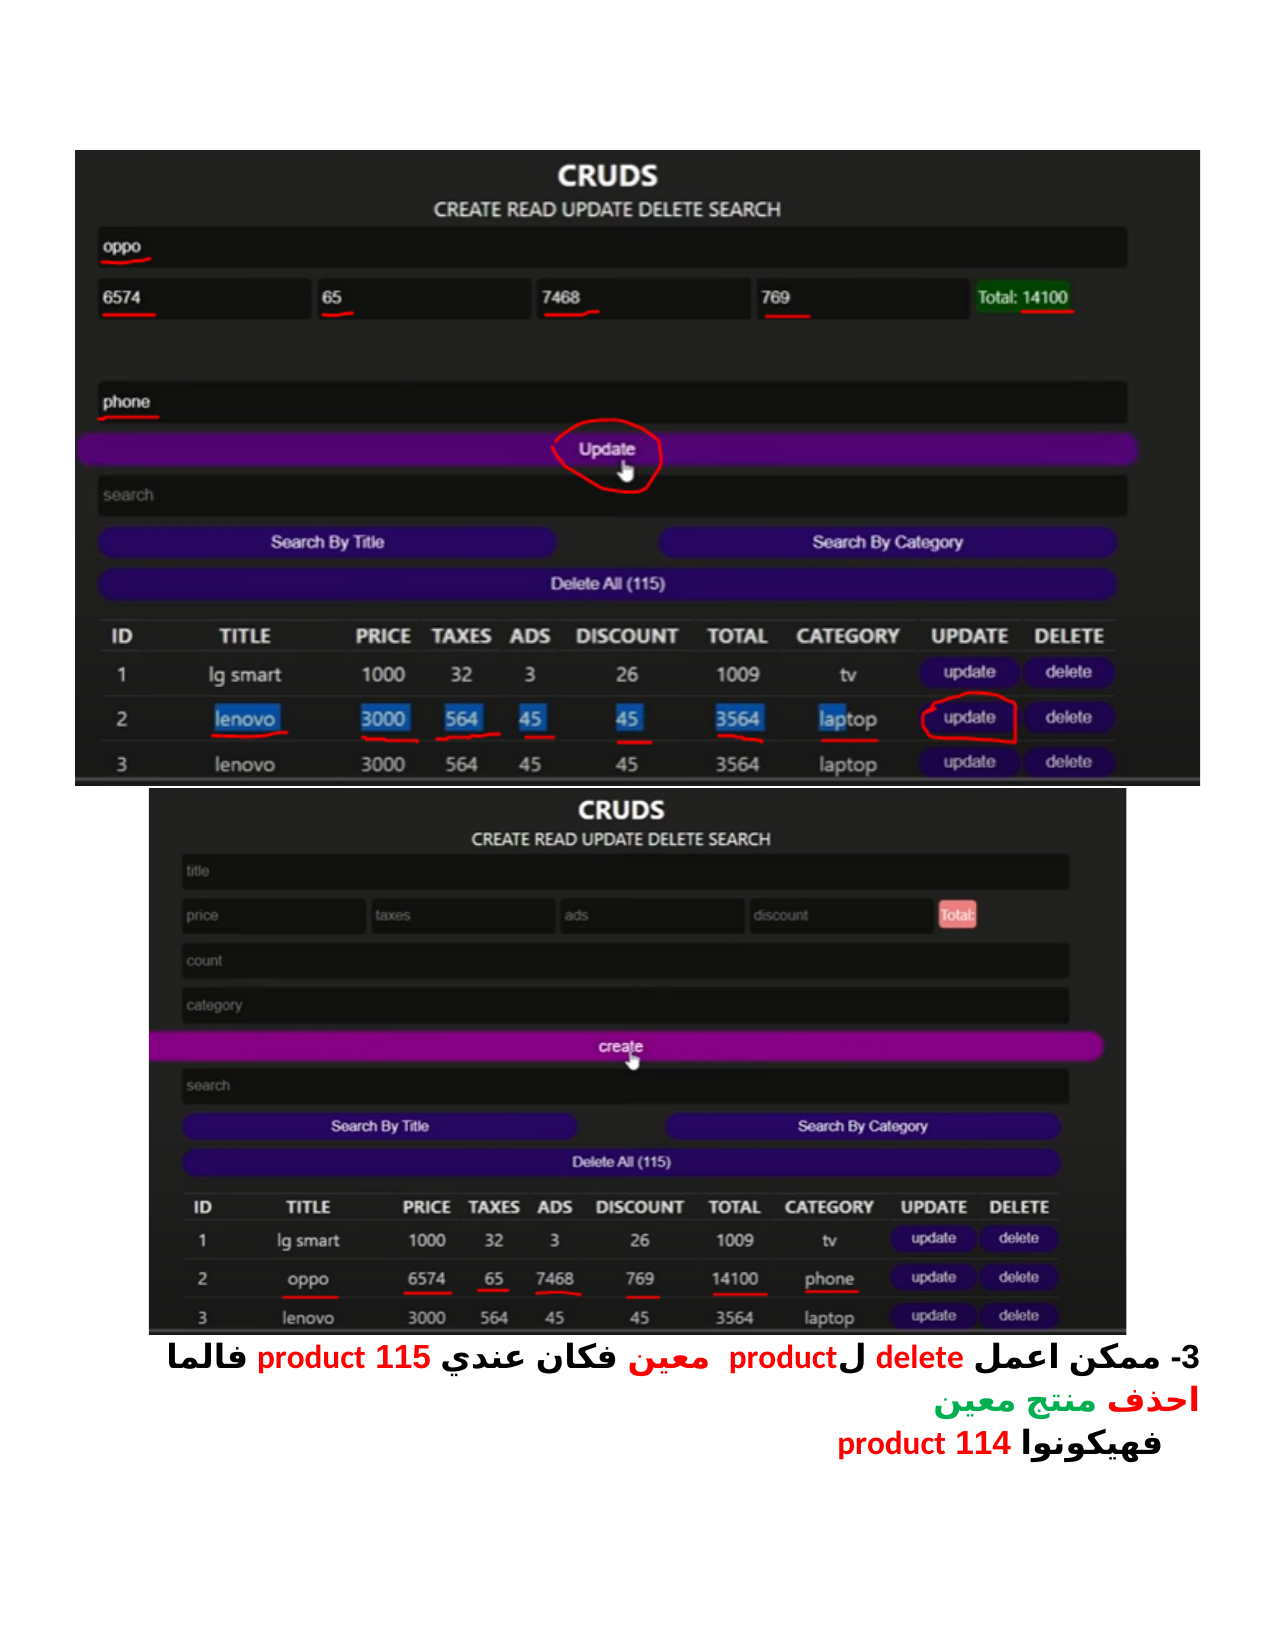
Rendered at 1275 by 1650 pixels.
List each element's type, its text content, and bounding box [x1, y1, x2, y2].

list فهيكونوا 114 product [75, 1422, 1200, 1462]
picture [75, 150, 1200, 786]
picture [148, 788, 1127, 1335]
list 3- ممكن اعمل delete لproduct معين فكان عندي 115 product فالما احذف منتج معين [75, 1337, 1200, 1419]
